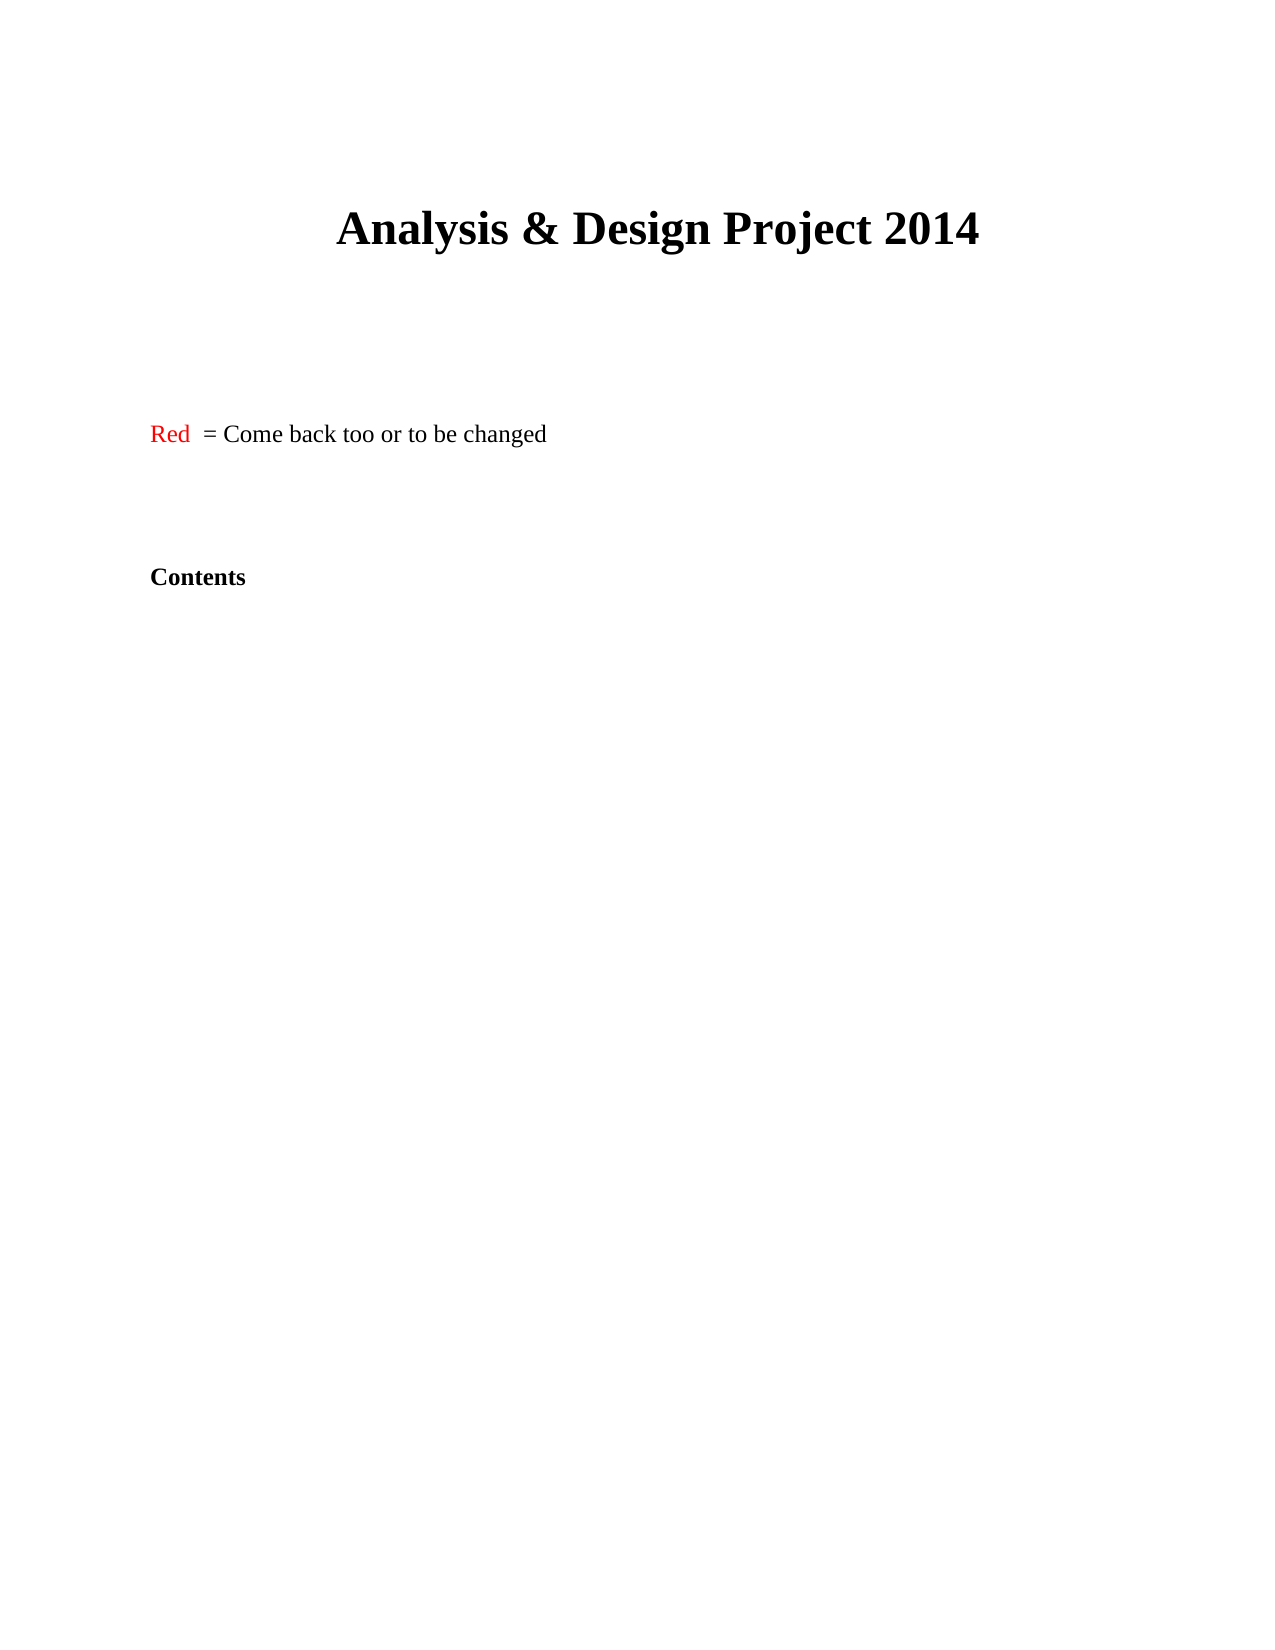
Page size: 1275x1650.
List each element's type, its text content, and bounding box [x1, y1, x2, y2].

text Red = Come back too or to be changed [150, 419, 1166, 447]
subtitle Analysis & Design Project 2014 [150, 200, 1166, 255]
subtitle Contents [150, 562, 1166, 591]
